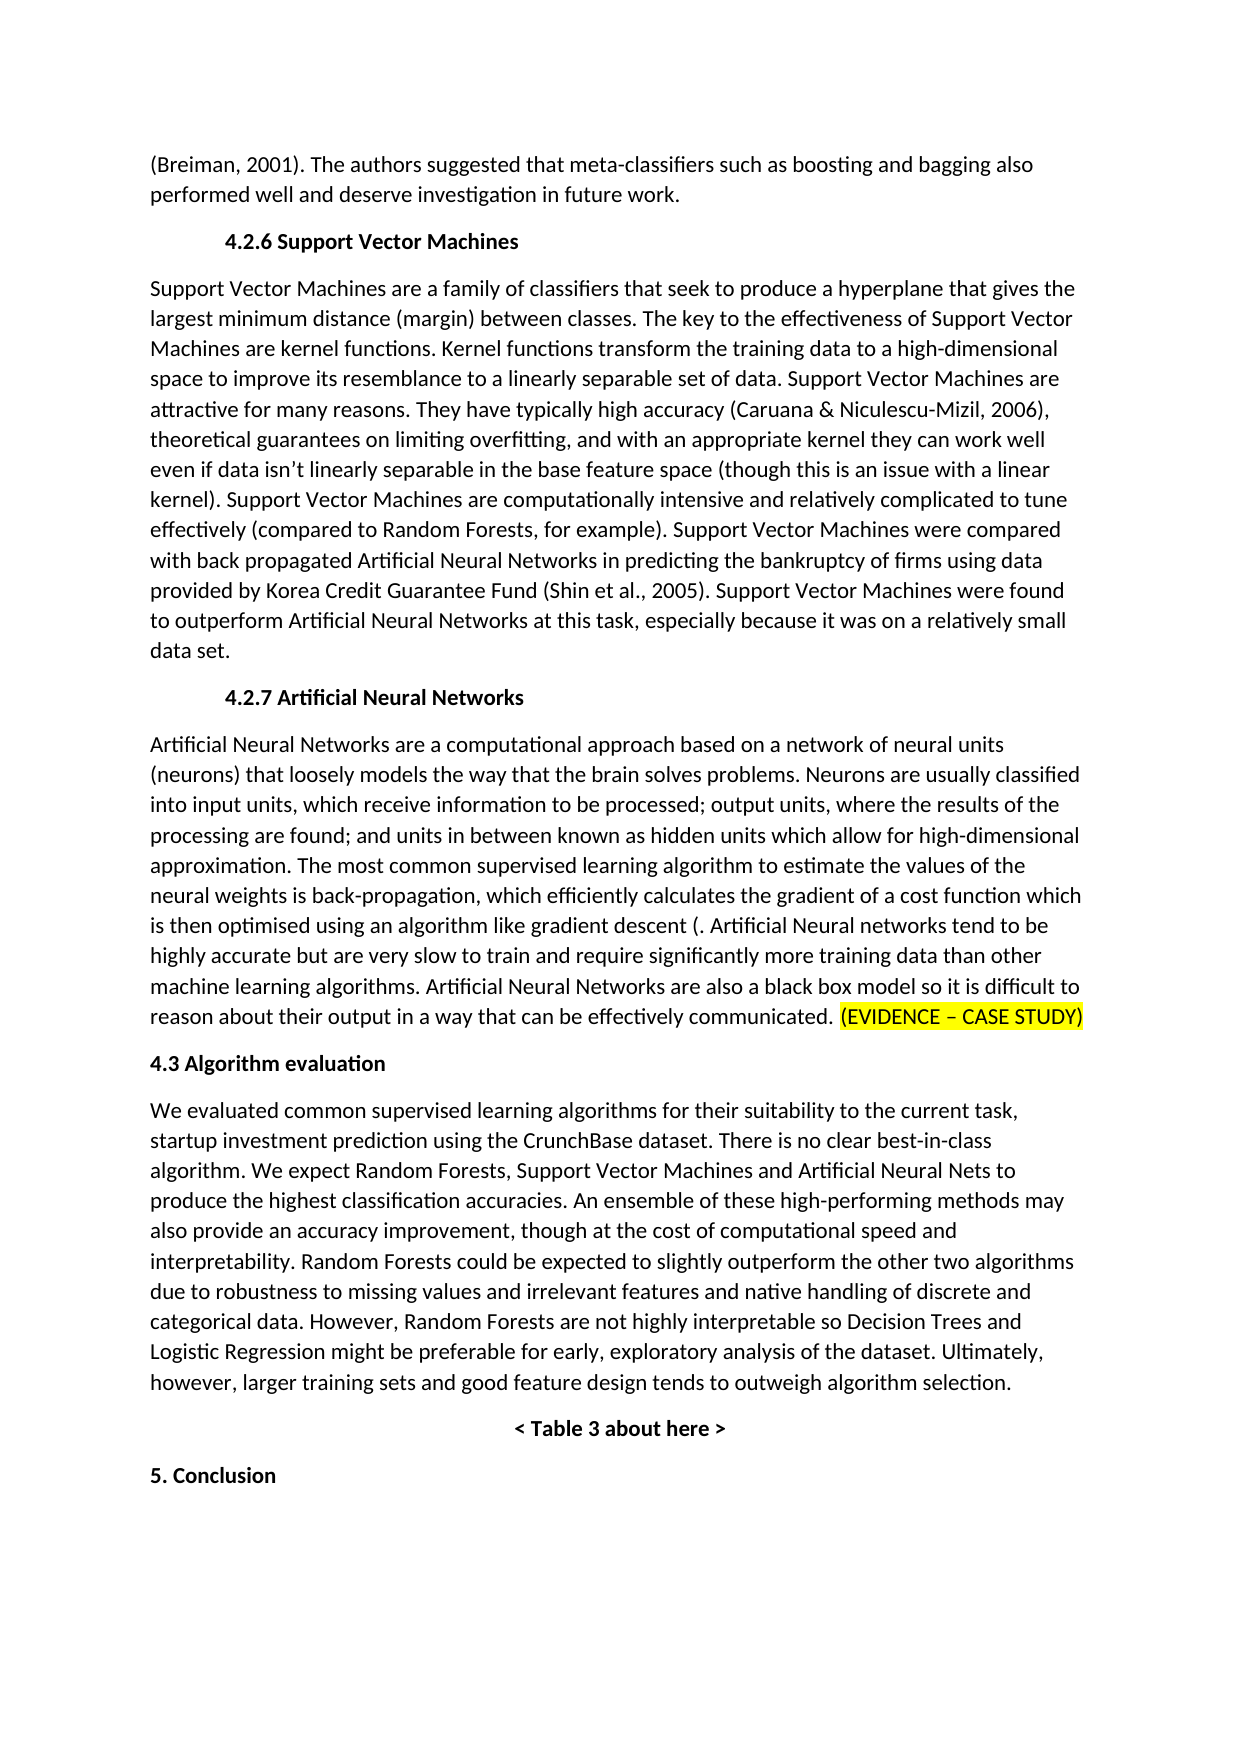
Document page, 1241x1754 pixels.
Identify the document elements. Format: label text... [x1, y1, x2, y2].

text Support Vector Machines are a family of classifiers that seek to produce a hyperplane that gives the largest minimum distance (margin) between classes. The key to the effectiveness of Support Vector Machines are kernel functions. Kernel functions transform the training data to a high-dimensional space to improve its resemblance to a linearly separable set of data. Support Vector Machines are attractive for many reasons. They have typically high accuracy (Caruana & Niculescu-Mizil, 2006), theoretical guarantees on limiting overfitting, and with an appropriate kernel they can work well even if data isn’t linearly separable in the base feature space (though this is an issue with a linear kernel). Support Vector Machines are computationally intensive and relatively complicated to tune effectively (compared to Random Forests, for example). Support Vector Machines were compared with back propagated Artificial Neural Networks in predicting the bankruptcy of firms using data provided by Korea Credit Guarantee Fund (Shin et al., 2005). Support Vector Machines were found to outperform Artificial Neural Networks at this task, especially because it was on a relatively small data set. [150, 274, 1090, 664]
text 4.2.6 Support Vector Machines [150, 227, 1090, 255]
text 4.3 Algorithm evaluation [150, 1049, 1090, 1077]
text Artificial Neural Networks are a computational approach based on a network of neural units (neurons) that loosely models the way that the brain solves problems. Neurons are usually classified into input units, which receive information to be processed; output units, where the results of the processing are found; and units in between known as hidden units which allow for high-dimensional approximation. The most common supervised learning algorithm to estimate the values of the neural weights is back-propagation, which efficiently calculates the gradient of a cost function which is then optimised using an algorithm like gradient descent (. Artificial Neural networks tend to be highly accurate but are very slow to train and require significantly more training data than other machine learning algorithms. Artificial Neural Networks are also a black box model so it is difficult to reason about their output in a way that can be effectively communicated. (EVIDENCE – CASE STUDY) [150, 730, 1090, 1030]
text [150, 150, 1090, 208]
text We evaluated common supervised learning algorithms for their suitability to the current task, startup investment prediction using the CrunchBase dataset. There is no clear best-in-class algorithm. We expect Random Forests, Support Vector Machines and Artificial Neural Nets to produce the highest classification accuracies. An ensemble of these high-performing methods may also provide an accuracy improvement, though at the cost of computational speed and interpretability. Random Forests could be expected to slightly outperform the other two algorithms due to robustness to missing values and irrelevant features and native handling of discrete and categorical data. However, Random Forests are not highly interpretable so Decision Trees and Logistic Regression might be preferable for early, exploratory analysis of the dataset. Ultimately, however, larger training sets and good feature design tends to outweigh algorithm selection. [150, 1096, 1090, 1396]
text < Table 3 about here > [150, 1414, 1090, 1443]
text 5. Conclusion [150, 1461, 1090, 1489]
text 4.2.7 Artificial Neural Networks [150, 683, 1090, 711]
